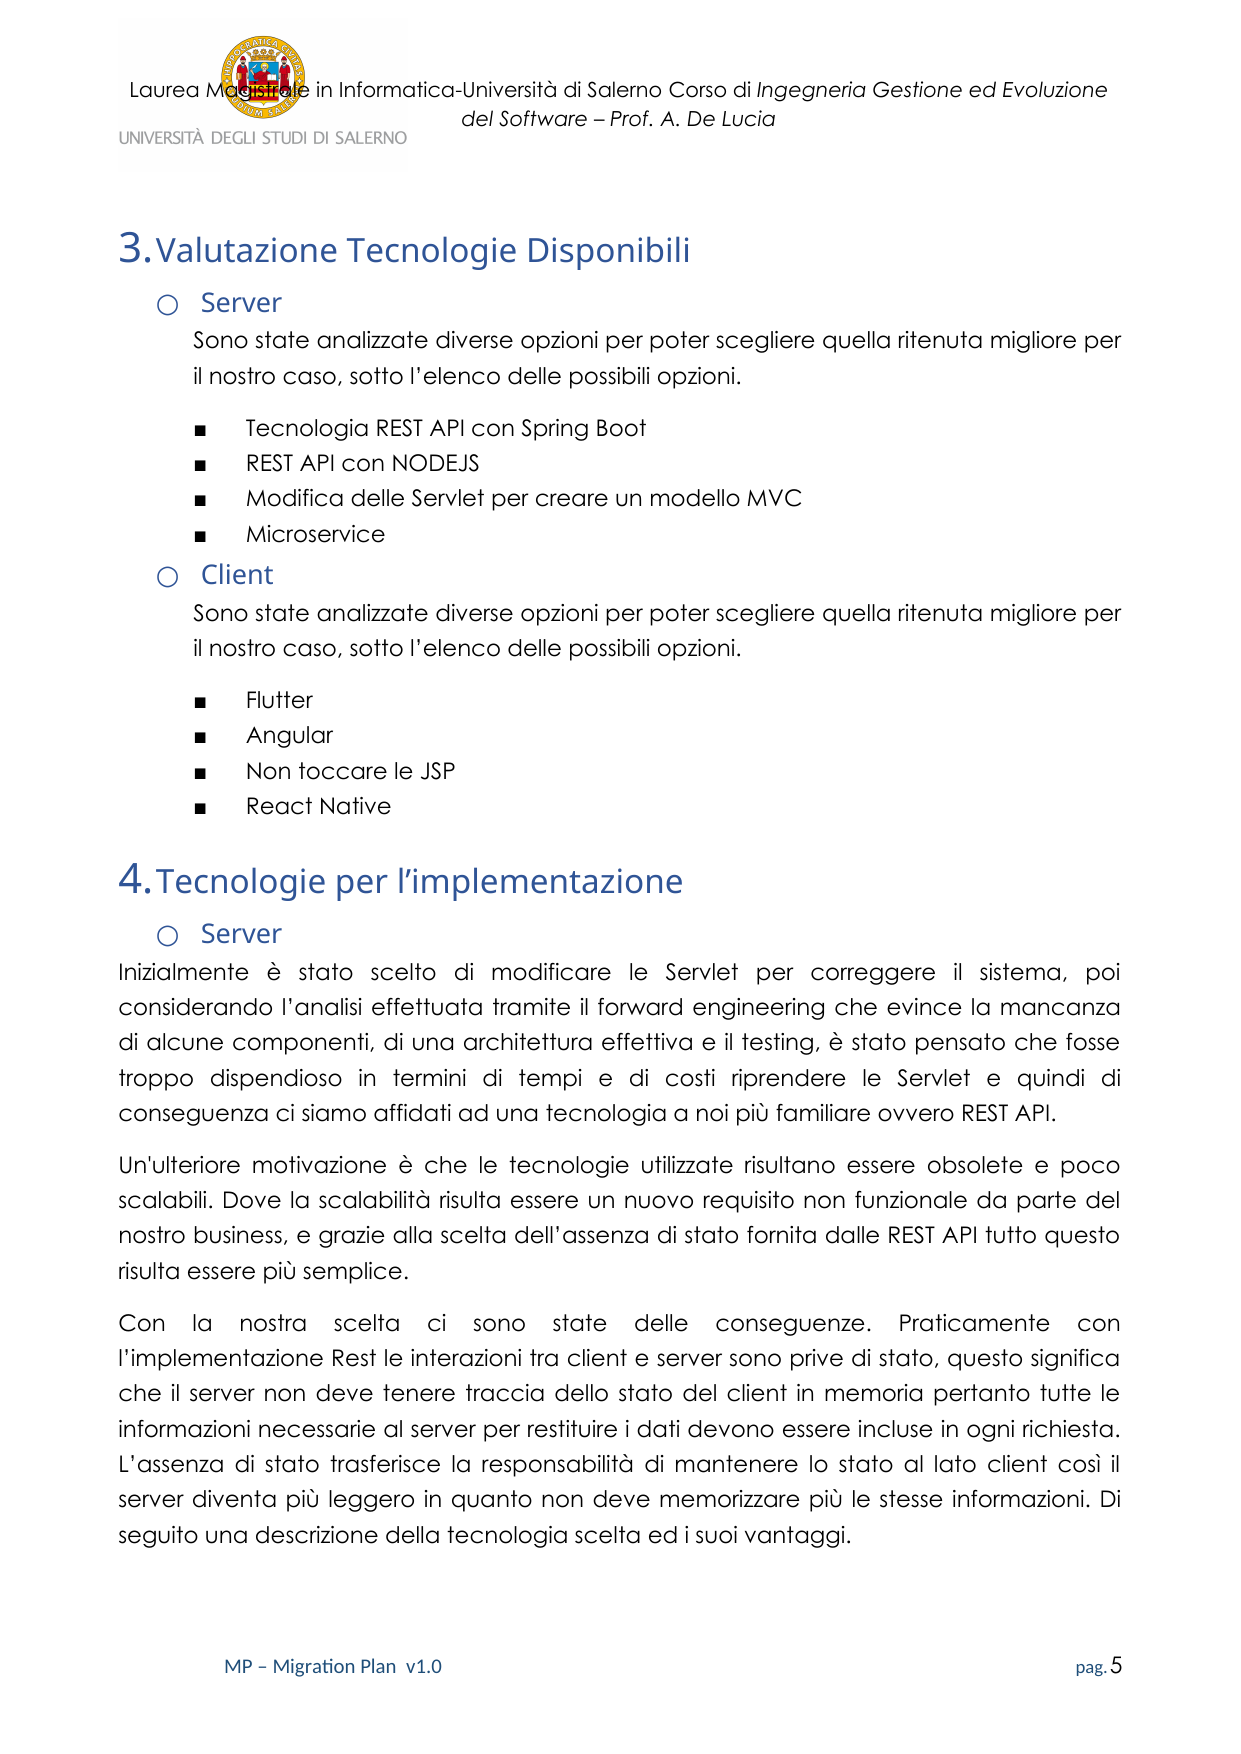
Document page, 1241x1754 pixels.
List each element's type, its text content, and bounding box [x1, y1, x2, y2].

text Inizialmente è stato scelto di modificare le Servlet per correggere il sistema, poi considerando l’analisi effettuata tramite il forward engineering che evince la mancanza di alcune componenti, di una architettura effettiva e il testing, è stato pensato che fosse troppo dispendioso in termini di tempi e di costi riprendere le Servlet e quindi di conseguenza ci siamo affidati ad una tecnologia a noi più familiare ovvero REST API. [118, 954, 1122, 1128]
list Flutter [193, 683, 1122, 716]
list Microservice [193, 516, 1122, 549]
list React Native [193, 789, 1122, 822]
subtitle Server [156, 283, 1122, 320]
list REST API con NODEJS [193, 446, 1122, 478]
text Sono state analizzate diverse opzioni per poter scegliere quella ritenuta migliore per il nostro caso, sotto l’elenco delle possibili opzioni. [193, 596, 1122, 664]
list Angular [193, 718, 1122, 751]
text Con la nostra scelta ci sono state delle conseguenze. Praticamente con l’implementazione Rest le interazioni tra client e server sono prive di stato, questo significa che il server non deve tenere traccia dello stato del client in memoria pertanto tutte le informazioni necessarie al server per restituire i dati devono essere incluse in ogni richiesta. L’assenza di stato trasferisce la responsabilità di mantenere lo stato al lato client così il server diventa più leggero in quanto non deve memorizzare più le stesse informazioni. Di seguito una descrizione della tecnologia scelta ed i suoi vantaggi. [118, 1306, 1122, 1550]
list Tecnologia REST API con Spring Boot [193, 410, 1122, 443]
list Modifica delle Servlet per creare un modello MVC [193, 481, 1122, 514]
subtitle Client [156, 556, 1122, 593]
picture [118, 18, 408, 172]
subtitle Server [156, 914, 1122, 951]
list Non toccare le JSP [193, 753, 1122, 786]
subtitle Tecnologie per l’implementazione [118, 849, 1122, 906]
subtitle Valutazione Tecnologie Disponibili [118, 218, 1122, 275]
text Un'ulteriore motivazione è che le tecnologie utilizzate risultano essere obsolete e poco scalabili. Dove la scalabilità risulta essere un nuovo requisito non funzionale da parte del nostro business, e grazie alla scelta dell’assenza di stato fornita dalle REST API tutto questo risulta essere più semplice. [118, 1148, 1122, 1286]
text Sono state analizzate diverse opzioni per poter scegliere quella ritenuta migliore per il nostro caso, sotto l’elenco delle possibili opzioni. [193, 323, 1122, 391]
